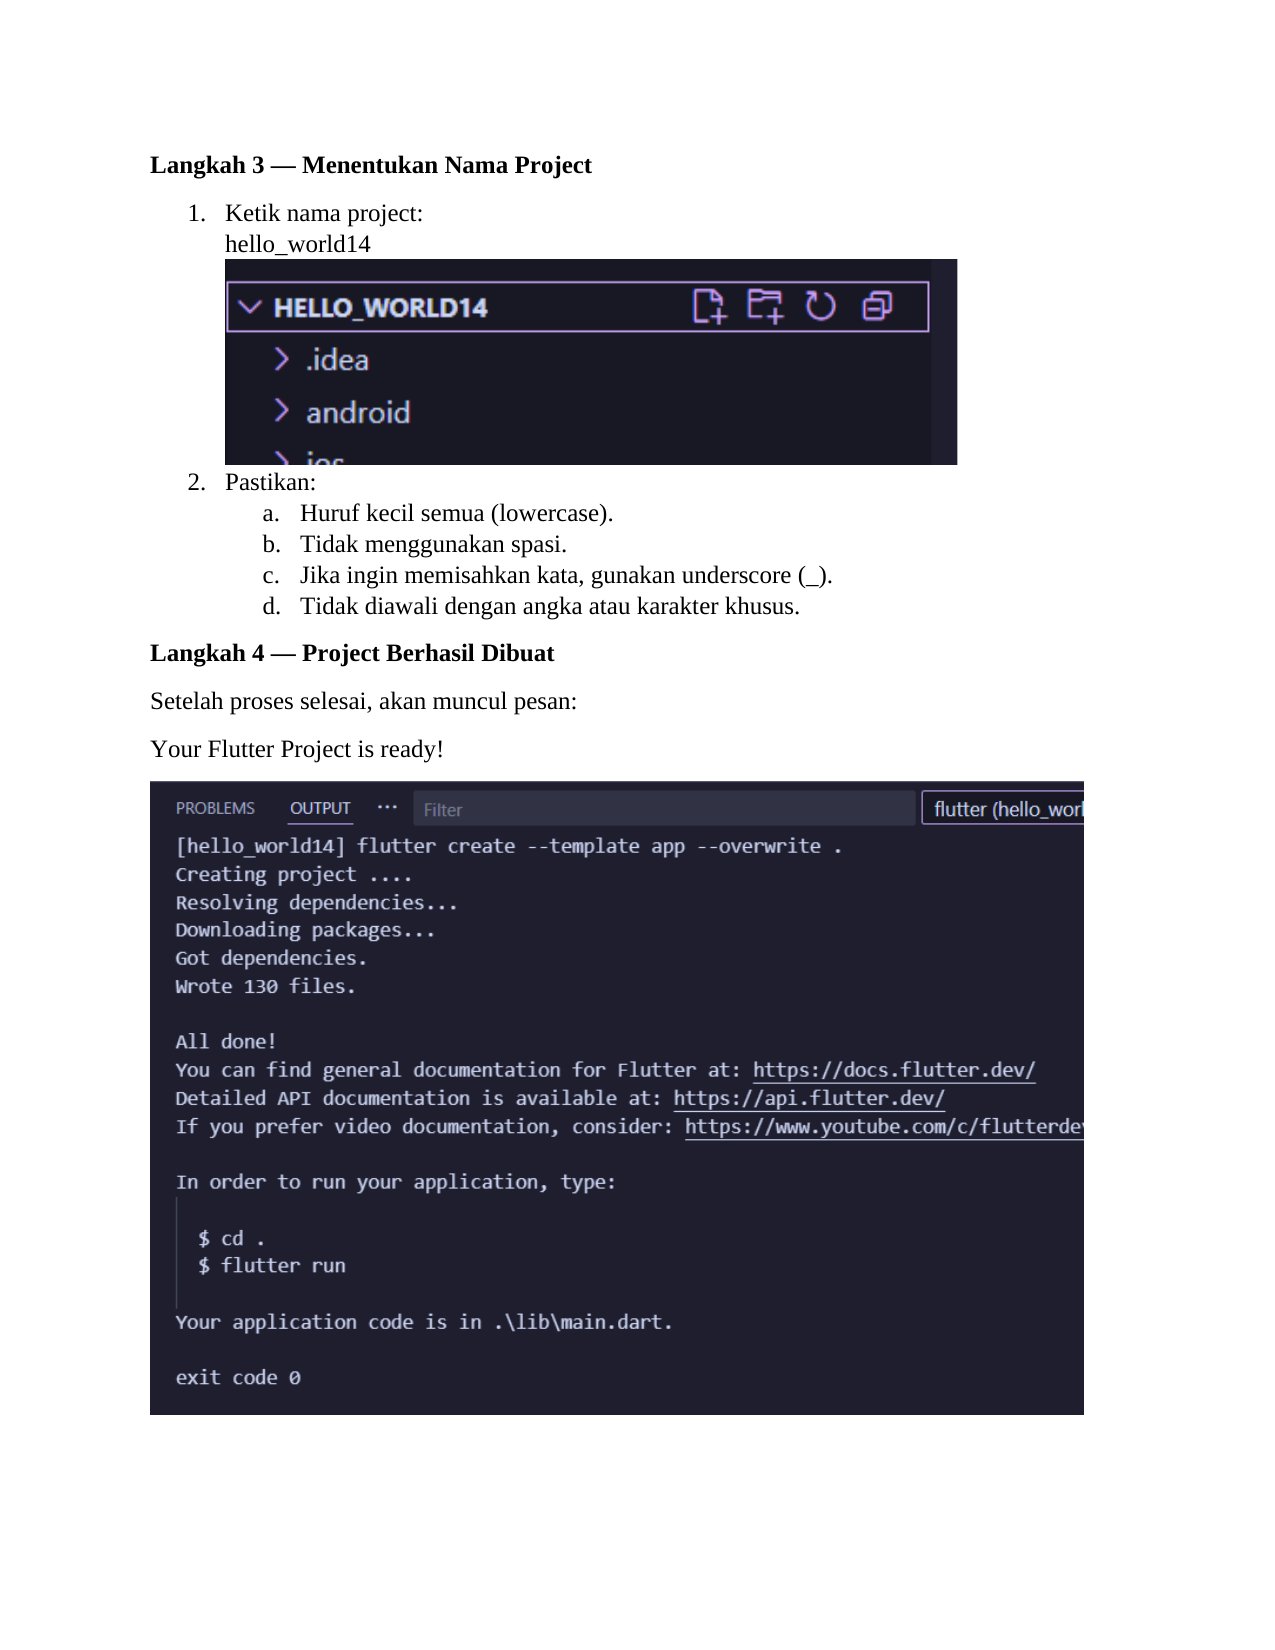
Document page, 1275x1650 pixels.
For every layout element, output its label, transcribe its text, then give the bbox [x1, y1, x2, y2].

list Tidak menggunakan spasi. [262, 529, 1125, 557]
picture [225, 259, 958, 465]
list Ketik nama project: [187, 198, 1125, 226]
text Setelah proses selesai, akan muncul pesan: [150, 686, 1125, 715]
list Pastikan: [187, 467, 1125, 495]
list Huruf kecil semua (lowercase). [262, 498, 1125, 526]
list hello_world14 [225, 229, 1125, 257]
text Langkah 3 — Menentukan Nama Project [150, 150, 1125, 179]
list Tidak diawali dengan angka atau karakter khusus. [262, 591, 1125, 619]
text Your Flutter Project is ready! [150, 734, 1125, 763]
text Langkah 4 — Project Berhasil Dibuat [150, 638, 1125, 667]
picture [150, 781, 1084, 1415]
list Jika ingin memisahkan kata, gunakan underscore (_). [262, 560, 1125, 588]
